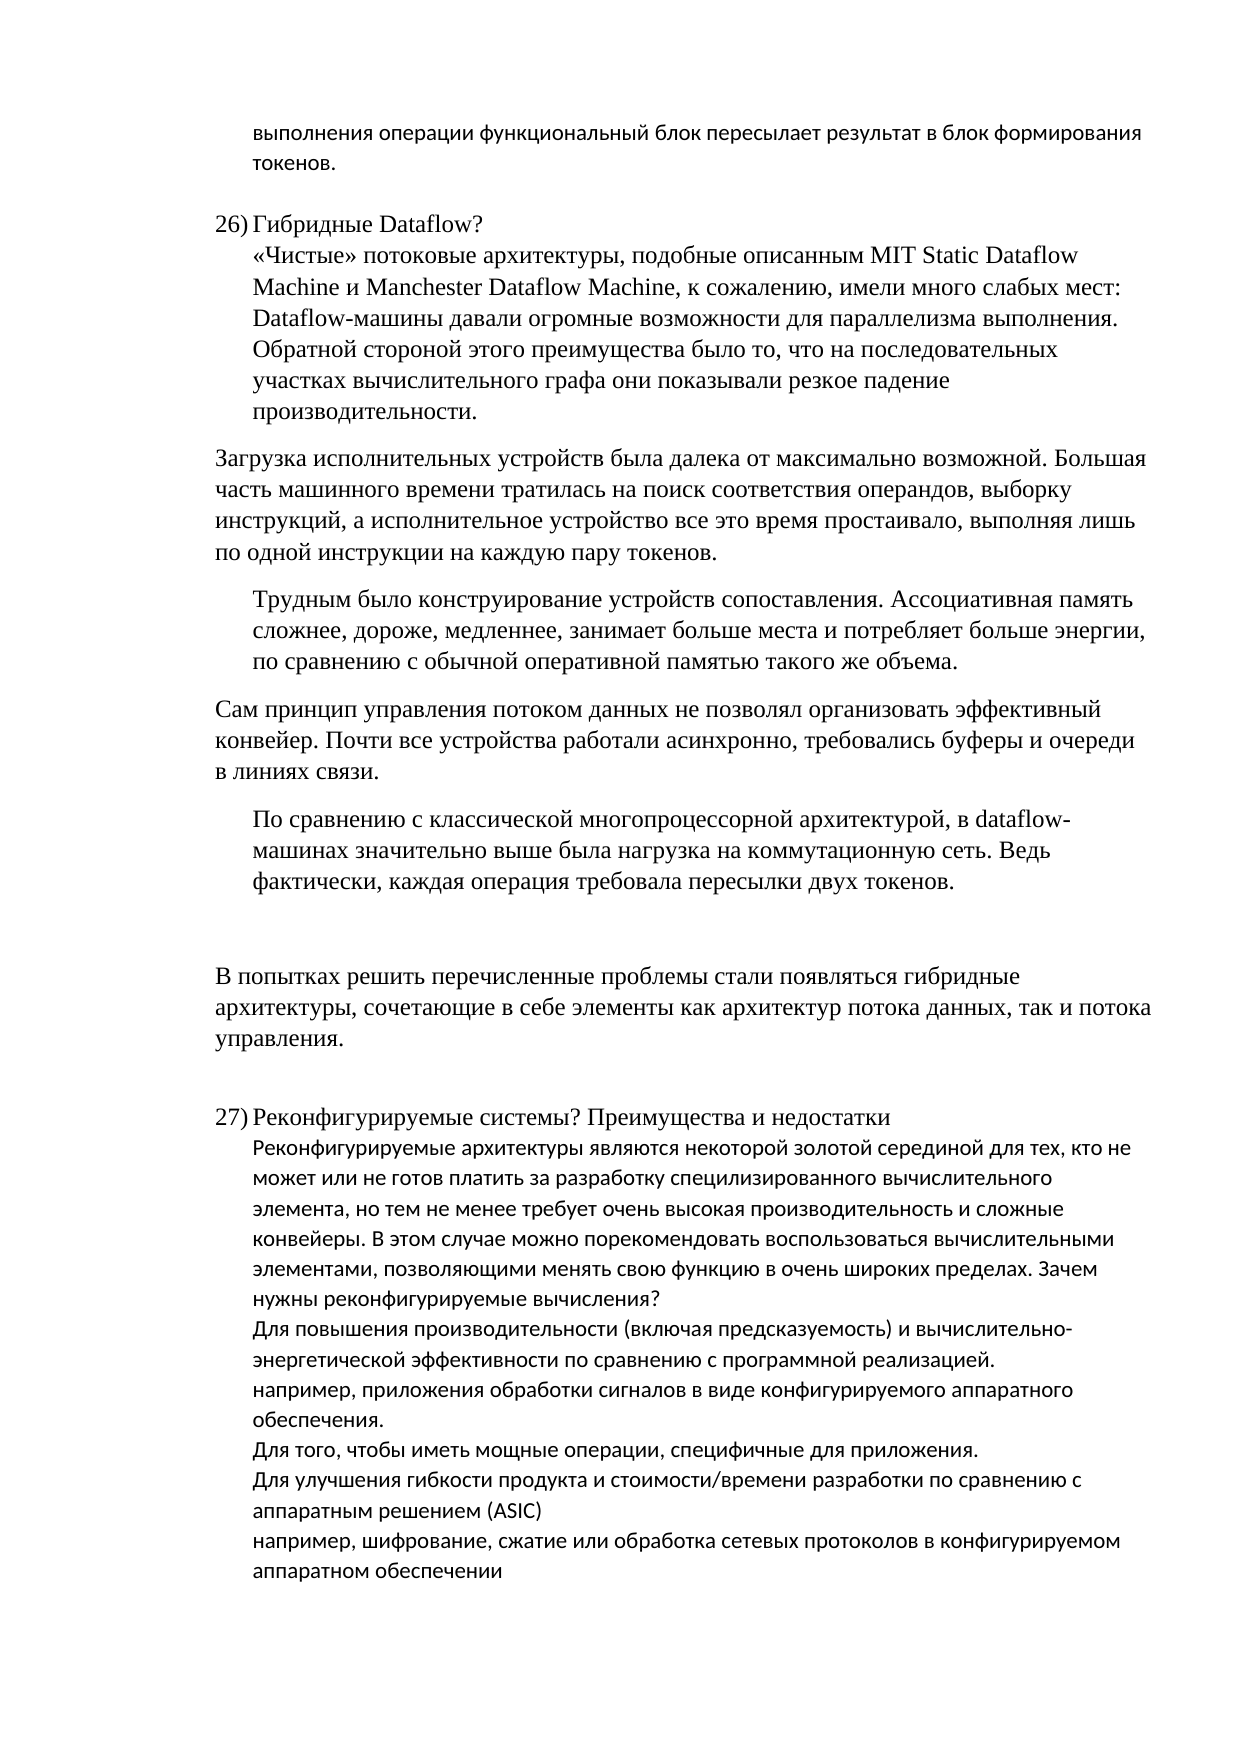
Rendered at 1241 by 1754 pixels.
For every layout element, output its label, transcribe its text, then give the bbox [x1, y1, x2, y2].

list Гибридные Dataflow? [215, 209, 1152, 238]
list Для повышения производительности (включая предсказуемость) и вычислительно-энергетической эффективности по сравнению с программной реализацией. [252, 1314, 1152, 1373]
text Загрузка исполнительных устройств была далека от максимально возможной. Большая часть машинного времени тратилась на поиск соответствия операндов, выборку инструкций, а исполнительное устройство все это время простаивало, выполняя лишь по одной инструкции на каждую пару токенов. [215, 443, 1152, 565]
list По сравнению с классической многопроцессорной архитектурой, в dataflow-машинах значительно выше была нагрузка на коммутационную сеть. Ведь фактически, каждая операция требовала пересылки двух токенов. [252, 804, 1152, 895]
list Dataflow-машины давали огромные возможности для параллелизма выполнения. Обратной стороной этого преимущества было то, что на последовательных участках вычислительного графа они показывали резкое падение производительности. [252, 303, 1152, 424]
text В попытках решить перечисленные проблемы стали появляться гибридные архитектуры, сочетающие в себе элементы как архитектур потока данных, так и потока управления. [215, 961, 1152, 1052]
list Трудным было конструирование устройств сопоставления. Ассоциативная память сложнее, дороже, медленнее, занимает больше места и потребляет больше энергии, по сравнению с обычной оперативной памятью такого же объема. [252, 584, 1152, 675]
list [252, 118, 1152, 176]
list «Чистые» потоковые архитектуры, подобные описанным MIT Static Dataflow Machine и Manchester Dataflow Machine, к сожалению, имели много слабых мест: [252, 241, 1152, 300]
list Реконфигурируемые архитектуры являются некоторой золотой серединой для тех, кто не может или не готов платить за разработку специлизированного вычислительного элемента, но тем не менее требует очень высокая производительность и сложные конвейеры. В этом случае можно порекомендовать воспользоваться вычислительными элементами, позволяющими менять свою функцию в очень широких пределах. Зачем нужны реконфигурируемые вычисления? [252, 1133, 1152, 1312]
list например, шифрование, сжатие или обработка сетевых протоколов в конфигурируемом аппаратном обеспечении [252, 1526, 1152, 1584]
list Для того, чтобы иметь мощные операции, специфичные для приложения. [252, 1435, 1152, 1463]
list Реконфигурируемые системы? Преимущества и недостатки [215, 1102, 1152, 1131]
list например, приложения обработки сигналов в виде конфигурируемого аппаратного обеспечения. [252, 1375, 1152, 1433]
text Сам принцип управления потоком данных не позволял организовать эффективный конвейер. Почти все устройства работали асинхронно, требовались буферы и очереди в линиях связи. [215, 694, 1152, 785]
list Для улучшения гибкости продукта и стоимости/времени разработки по сравнению с аппаратным решением (ASIC) [252, 1466, 1152, 1524]
